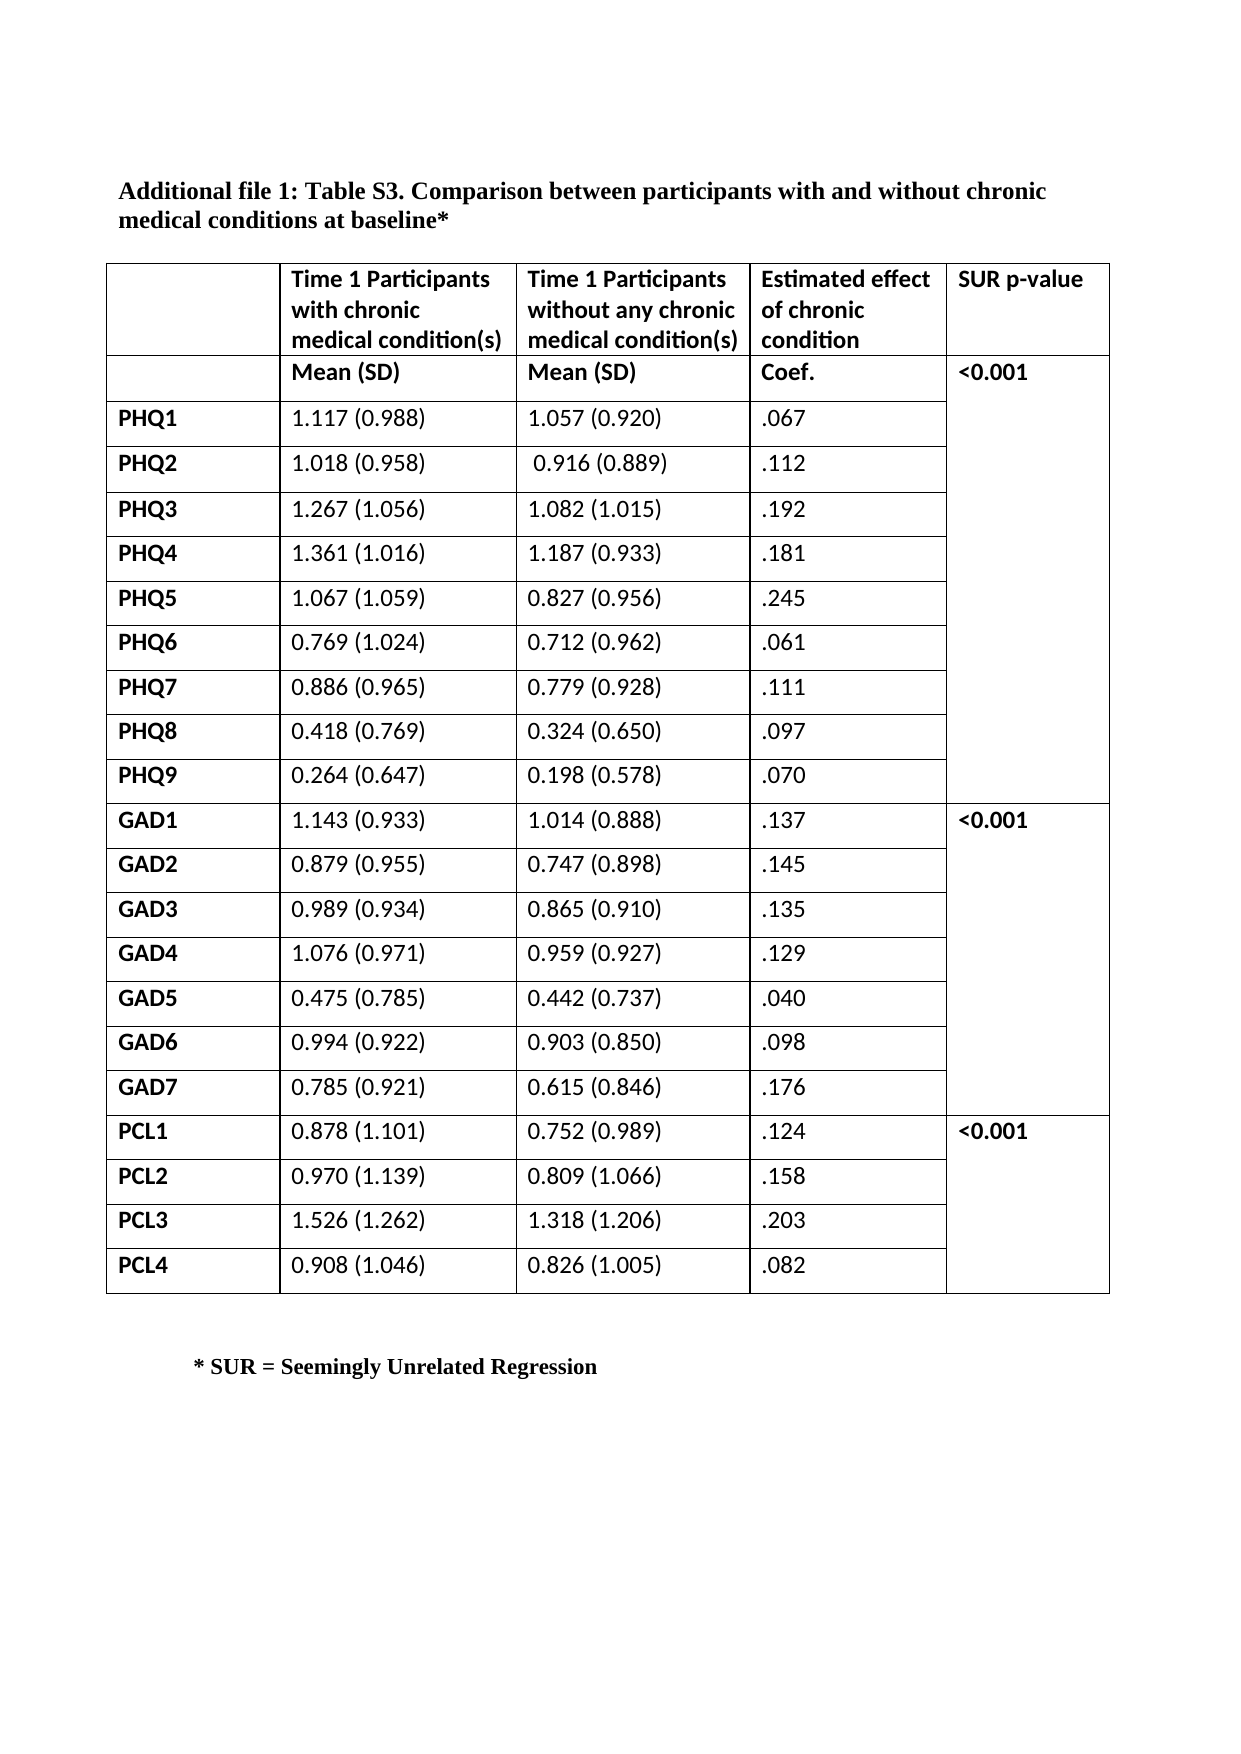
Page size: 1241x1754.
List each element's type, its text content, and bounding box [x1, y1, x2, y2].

table_cell PHQ6 [107, 626, 279, 670]
table_cell 0.747 (0.898) [517, 849, 749, 892]
table_cell .111 [751, 671, 946, 714]
table_cell 0.994 (0.922) [281, 1027, 516, 1070]
table_cell PHQ5 [107, 582, 279, 625]
table_cell 1.067 (1.059) [281, 582, 516, 625]
table_cell .061 [751, 626, 946, 670]
table_cell 0.442 (0.737) [517, 982, 749, 1026]
table_cell GAD6 [107, 1027, 279, 1070]
list * SUR = Seemingly Unrelated Regression [193, 1353, 1122, 1379]
table_cell GAD4 [107, 938, 279, 981]
table_cell PHQ1 [107, 402, 279, 446]
table_cell 0.903 (0.850) [517, 1027, 749, 1070]
table_cell Coef. [751, 356, 946, 401]
table_cell 1.267 (1.056) [281, 493, 516, 536]
table_cell 0.264 (0.647) [281, 760, 516, 803]
table_cell PCL3 [107, 1205, 279, 1248]
table_cell PCL2 [107, 1160, 279, 1203]
table_cell 1.318 (1.206) [517, 1205, 749, 1248]
table_cell PCL1 [107, 1116, 279, 1159]
table_cell PHQ2 [107, 447, 279, 492]
table_cell .129 [751, 938, 946, 981]
text Additional file 1: Table S3. Comparison between participants with and without chronic medical conditions at baseline* [118, 176, 1122, 234]
table_cell PCL4 [107, 1249, 279, 1292]
table_cell .067 [751, 402, 946, 446]
table_cell 0.752 (0.989) [517, 1116, 749, 1159]
table_header Time 1 Participants with chronic medical condition(s) [281, 264, 516, 355]
table_cell <0.001 [947, 1116, 1109, 1292]
table_cell 0.886 (0.965) [281, 671, 516, 714]
table_cell 1.117 (0.988) [281, 402, 516, 446]
table_cell <0.001 [947, 356, 1109, 803]
table_cell 1.018 (0.958) [281, 447, 516, 492]
table_cell .098 [751, 1027, 946, 1070]
table_cell .145 [751, 849, 946, 892]
table_cell .124 [751, 1116, 946, 1159]
table_cell .176 [751, 1071, 946, 1114]
table_cell 0.809 (1.066) [517, 1160, 749, 1203]
table_cell .082 [751, 1249, 946, 1292]
table_cell PHQ9 [107, 760, 279, 803]
table_cell .137 [751, 804, 946, 848]
table_cell 0.324 (0.650) [517, 715, 749, 759]
table_cell 1.526 (1.262) [281, 1205, 516, 1248]
table_cell .135 [751, 893, 946, 937]
table_cell 1.143 (0.933) [281, 804, 516, 848]
table_cell 0.916 (0.889) [517, 447, 749, 492]
table_cell PHQ3 [107, 493, 279, 536]
table_cell Mean (SD) [281, 356, 516, 401]
table_cell <0.001 [947, 804, 1109, 1114]
table_header [107, 264, 279, 355]
table_cell 0.908 (1.046) [281, 1249, 516, 1292]
table_cell 0.989 (0.934) [281, 893, 516, 937]
table_cell .181 [751, 537, 946, 581]
table_cell 1.014 (0.888) [517, 804, 749, 848]
table_cell 0.826 (1.005) [517, 1249, 749, 1292]
table_cell 0.865 (0.910) [517, 893, 749, 937]
table_cell 0.418 (0.769) [281, 715, 516, 759]
table_header Estimated effect of chronic condition [751, 264, 946, 355]
table_cell GAD5 [107, 982, 279, 1026]
table_cell .040 [751, 982, 946, 1026]
table_cell GAD3 [107, 893, 279, 937]
table_cell .070 [751, 760, 946, 803]
table_cell .245 [751, 582, 946, 625]
table_cell 1.187 (0.933) [517, 537, 749, 581]
table_cell .192 [751, 493, 946, 536]
table_cell 0.769 (1.024) [281, 626, 516, 670]
table_cell 0.959 (0.927) [517, 938, 749, 981]
table_cell 1.082 (1.015) [517, 493, 749, 536]
table_cell 1.057 (0.920) [517, 402, 749, 446]
table_cell .112 [751, 447, 946, 492]
table_cell [107, 356, 279, 401]
table_cell 1.076 (0.971) [281, 938, 516, 981]
table_cell Mean (SD) [517, 356, 749, 401]
table_cell 0.198 (0.578) [517, 760, 749, 803]
table_cell 0.878 (1.101) [281, 1116, 516, 1159]
table_cell .203 [751, 1205, 946, 1248]
table_cell GAD7 [107, 1071, 279, 1114]
table_header Time 1 Participants without any chronic medical condition(s) [517, 264, 749, 355]
table_cell GAD2 [107, 849, 279, 892]
table_cell 1.361 (1.016) [281, 537, 516, 581]
table_cell 0.879 (0.955) [281, 849, 516, 892]
table_header SUR p-value [947, 264, 1109, 355]
table_cell PHQ8 [107, 715, 279, 759]
table_cell .097 [751, 715, 946, 759]
table_cell 0.615 (0.846) [517, 1071, 749, 1114]
table_cell PHQ4 [107, 537, 279, 581]
table_cell 0.475 (0.785) [281, 982, 516, 1026]
table_cell 0.779 (0.928) [517, 671, 749, 714]
table_cell .158 [751, 1160, 946, 1203]
table_cell 0.712 (0.962) [517, 626, 749, 670]
table_cell 0.970 (1.139) [281, 1160, 516, 1203]
table_cell 0.827 (0.956) [517, 582, 749, 625]
table_cell 0.785 (0.921) [281, 1071, 516, 1114]
table_cell GAD1 [107, 804, 279, 848]
table_cell PHQ7 [107, 671, 279, 714]
